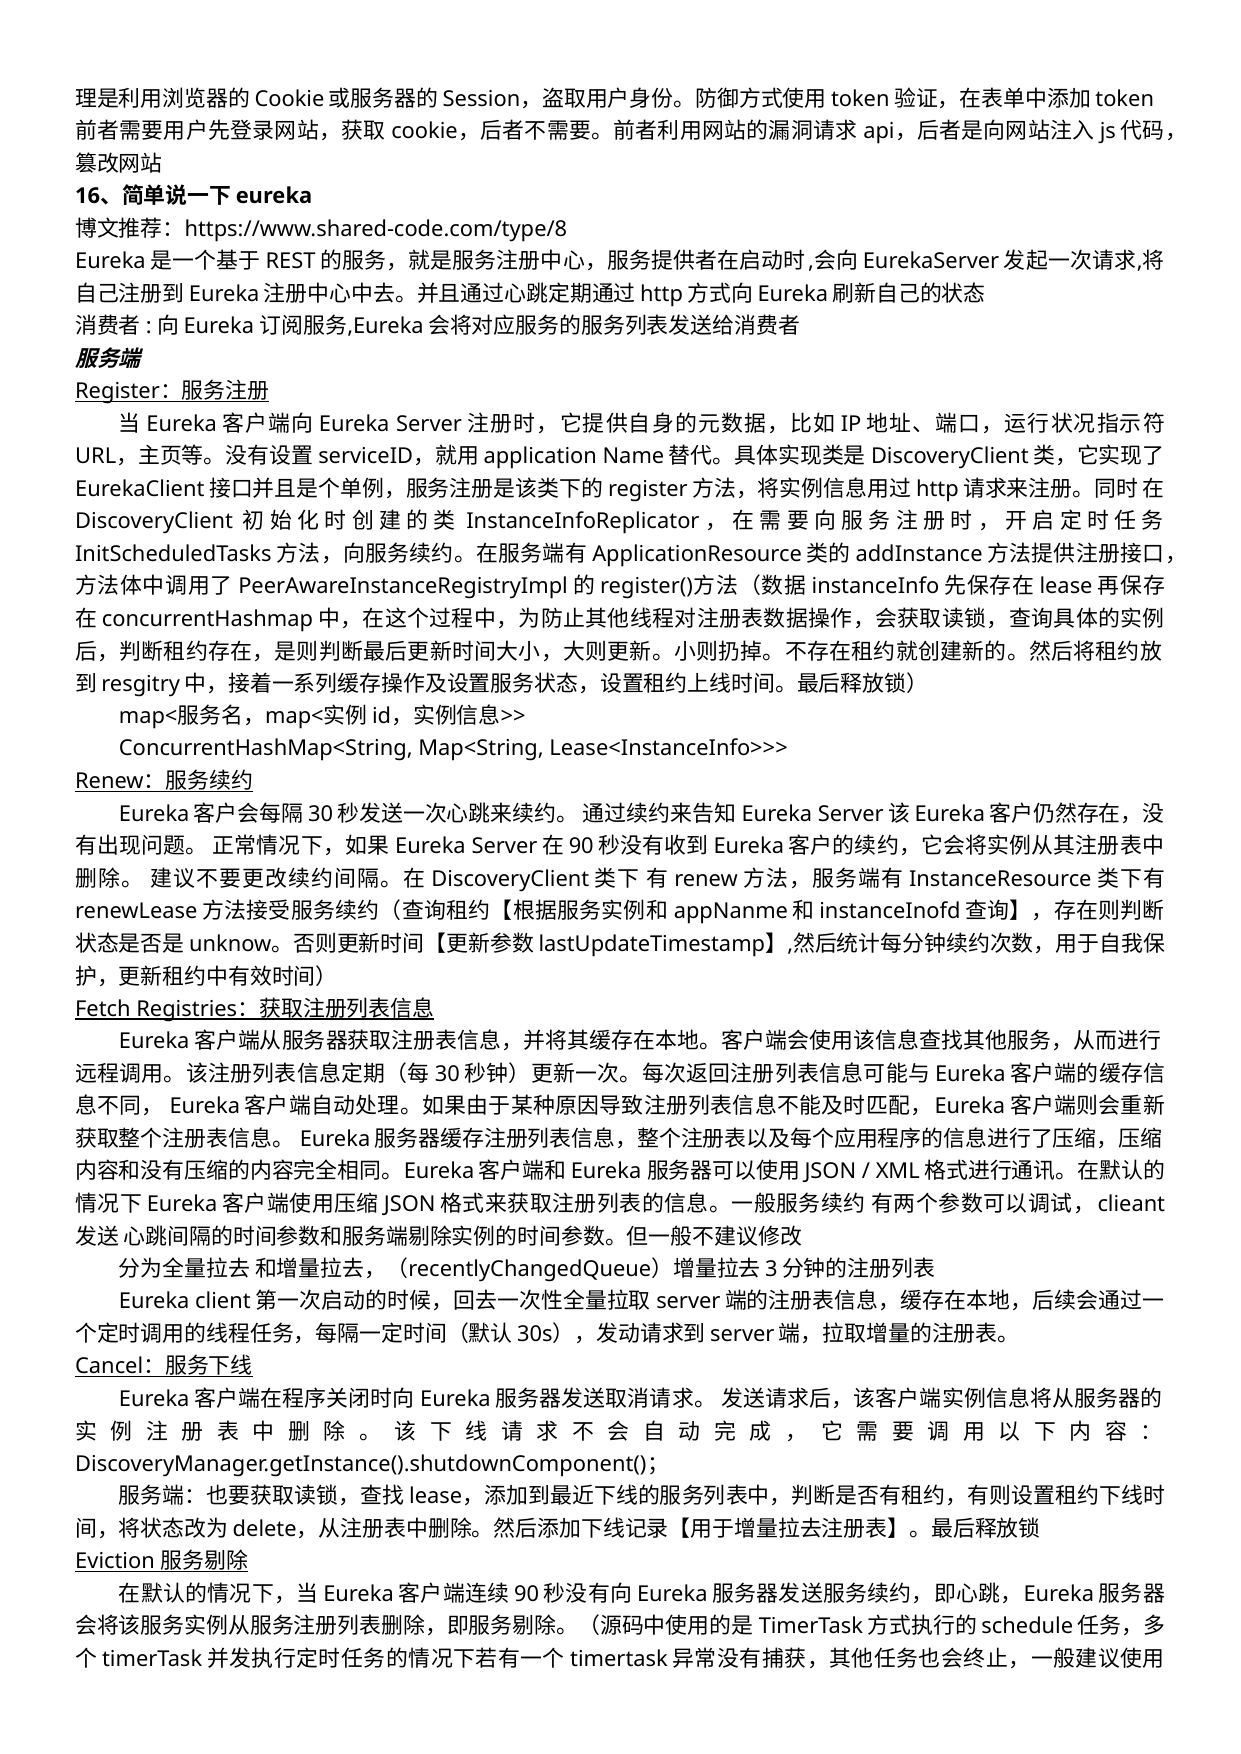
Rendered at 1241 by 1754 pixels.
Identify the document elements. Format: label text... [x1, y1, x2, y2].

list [75, 81, 1165, 113]
list Renew：服务续约 [75, 763, 1165, 796]
list 简单说一下eureka [75, 178, 1165, 211]
list 前者需要用户先登录网站，获取cookie，后者不需要。前者利用网站的漏洞请求api，后者是向网站注入js代码，篡改网站 [75, 113, 1165, 178]
list 消费者 : 向Eureka 订阅服务,Eureka会将对应服务的服务列表发送给消费者 [75, 308, 1165, 341]
list Eureka客户端在程序关闭时向Eureka服务器发送取消请求。 发送请求后，该客户端实例信息将从服务器的实例注册表中删除。该下线请求不会自动完成，它需要调用以下内容：DiscoveryManager.getInstance().shutdownComponent()； [75, 1381, 1165, 1478]
list 分为全量拉去 和增量拉去，（recentlyChangedQueue）增量拉去3分钟的注册列表 [75, 1251, 1165, 1283]
list Eureka是一个基于REST的服务，就是服务注册中心，服务提供者在启动时,会向EurekaServer发起一次请求,将自己注册到Eureka注册中心中去。并且通过心跳定期通过http方式向Eureka刷新自己的状态 [75, 243, 1165, 308]
list 服务端 [75, 341, 1165, 373]
list Fetch Registries：获取注册列表信息 [75, 991, 1165, 1023]
list Cancel：服务下线 [75, 1348, 1165, 1381]
list Eureka客户会每隔30秒发送一次心跳来续约。 通过续约来告知Eureka Server该Eureka客户仍然存在，没有出现问题。 正常情况下，如果Eureka Server在90秒没有收到Eureka客户的续约，它会将实例从其注册表中删除。 建议不要更改续约间隔。在DiscoveryClient类下 有renew方法，服务端有InstanceResource类下有renewLease方法接受服务续约（查询租约【根据服务实例和appNanme和instanceInofd查询】，存在则判断状态是否是unknow。否则更新时间【更新参数lastUpdateTimestamp】,然后统计每分钟续约次数，用于自我保护，更新租约中有效时间） [75, 796, 1165, 991]
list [75, 1576, 1165, 1673]
list Eureka client第一次启动的时候，回去一次性全量拉取server端的注册表信息，缓存在本地，后续会通过一个定时调用的线程任务，每隔一定时间（默认30s），发动请求到server端，拉取增量的注册表。 [75, 1283, 1165, 1348]
list 博文推荐：https://www.shared-code.com/type/8 [75, 211, 1165, 243]
list Register：服务注册 [75, 373, 1165, 406]
list 当Eureka客户端向Eureka Server注册时，它提供自身的元数据，比如IP地址、端口，运行状况指示符URL，主页等。没有设置serviceID，就用application Name替代。具体实现类是DiscoveryClient类，它实现了EurekaClient接口并且是个单例，服务注册是该类下的register方法，将实例信息用过http请求来注册。同时 在DiscoveryClient初始化时创建的类InstanceInfoReplicator，在需要向服务注册时，开启定时任务InitScheduledTasks方法，向服务续约。在服务端有ApplicationResource类的addInstance方法提供注册接口，方法体中调用了PeerAwareInstanceRegistryImpl的register()方法（数据instanceInfo先保存在lease再保存在concurrentHashmap中，在这个过程中，为防止其他线程对注册表数据操作，会获取读锁，查询具体的实例后，判断租约存在，是则判断最后更新时间大小，大则更新。小则扔掉。不存在租约就创建新的。然后将租约放到resgitry中，接着一系列缓存操作及设置服务状态，设置租约上线时间。最后释放锁） [75, 406, 1165, 698]
list ConcurrentHashMap<String, Map<String, Lease<InstanceInfo>>> [75, 731, 1165, 763]
list 服务端：也要获取读锁，查找lease，添加到最近下线的服务列表中，判断是否有租约，有则设置租约下线时间，将状态改为delete，从注册表中删除。然后添加下线记录【用于增量拉去注册表】。最后释放锁 [75, 1478, 1165, 1543]
list map<服务名，map<实例id，实例信息>> [75, 698, 1165, 731]
list Eureka客户端从服务器获取注册表信息，并将其缓存在本地。客户端会使用该信息查找其他服务，从而进行远程调用。该注册列表信息定期（每30秒钟）更新一次。每次返回注册列表信息可能与Eureka客户端的缓存信息不同， Eureka客户端自动处理。如果由于某种原因导致注册列表信息不能及时匹配，Eureka客户端则会重新获取整个注册表信息。 Eureka服务器缓存注册列表信息，整个注册表以及每个应用程序的信息进行了压缩，压缩内容和没有压缩的内容完全相同。Eureka客户端和Eureka 服务器可以使用JSON / XML格式进行通讯。在默认的情况下Eureka客户端使用压缩JSON格式来获取注册列表的信息。一般服务续约 有两个参数可以调试，clieant发送 心跳间隔的时间参数和服务端剔除实例的时间参数。但一般不建议修改 [75, 1023, 1165, 1251]
list Eviction 服务剔除 [75, 1543, 1165, 1576]
